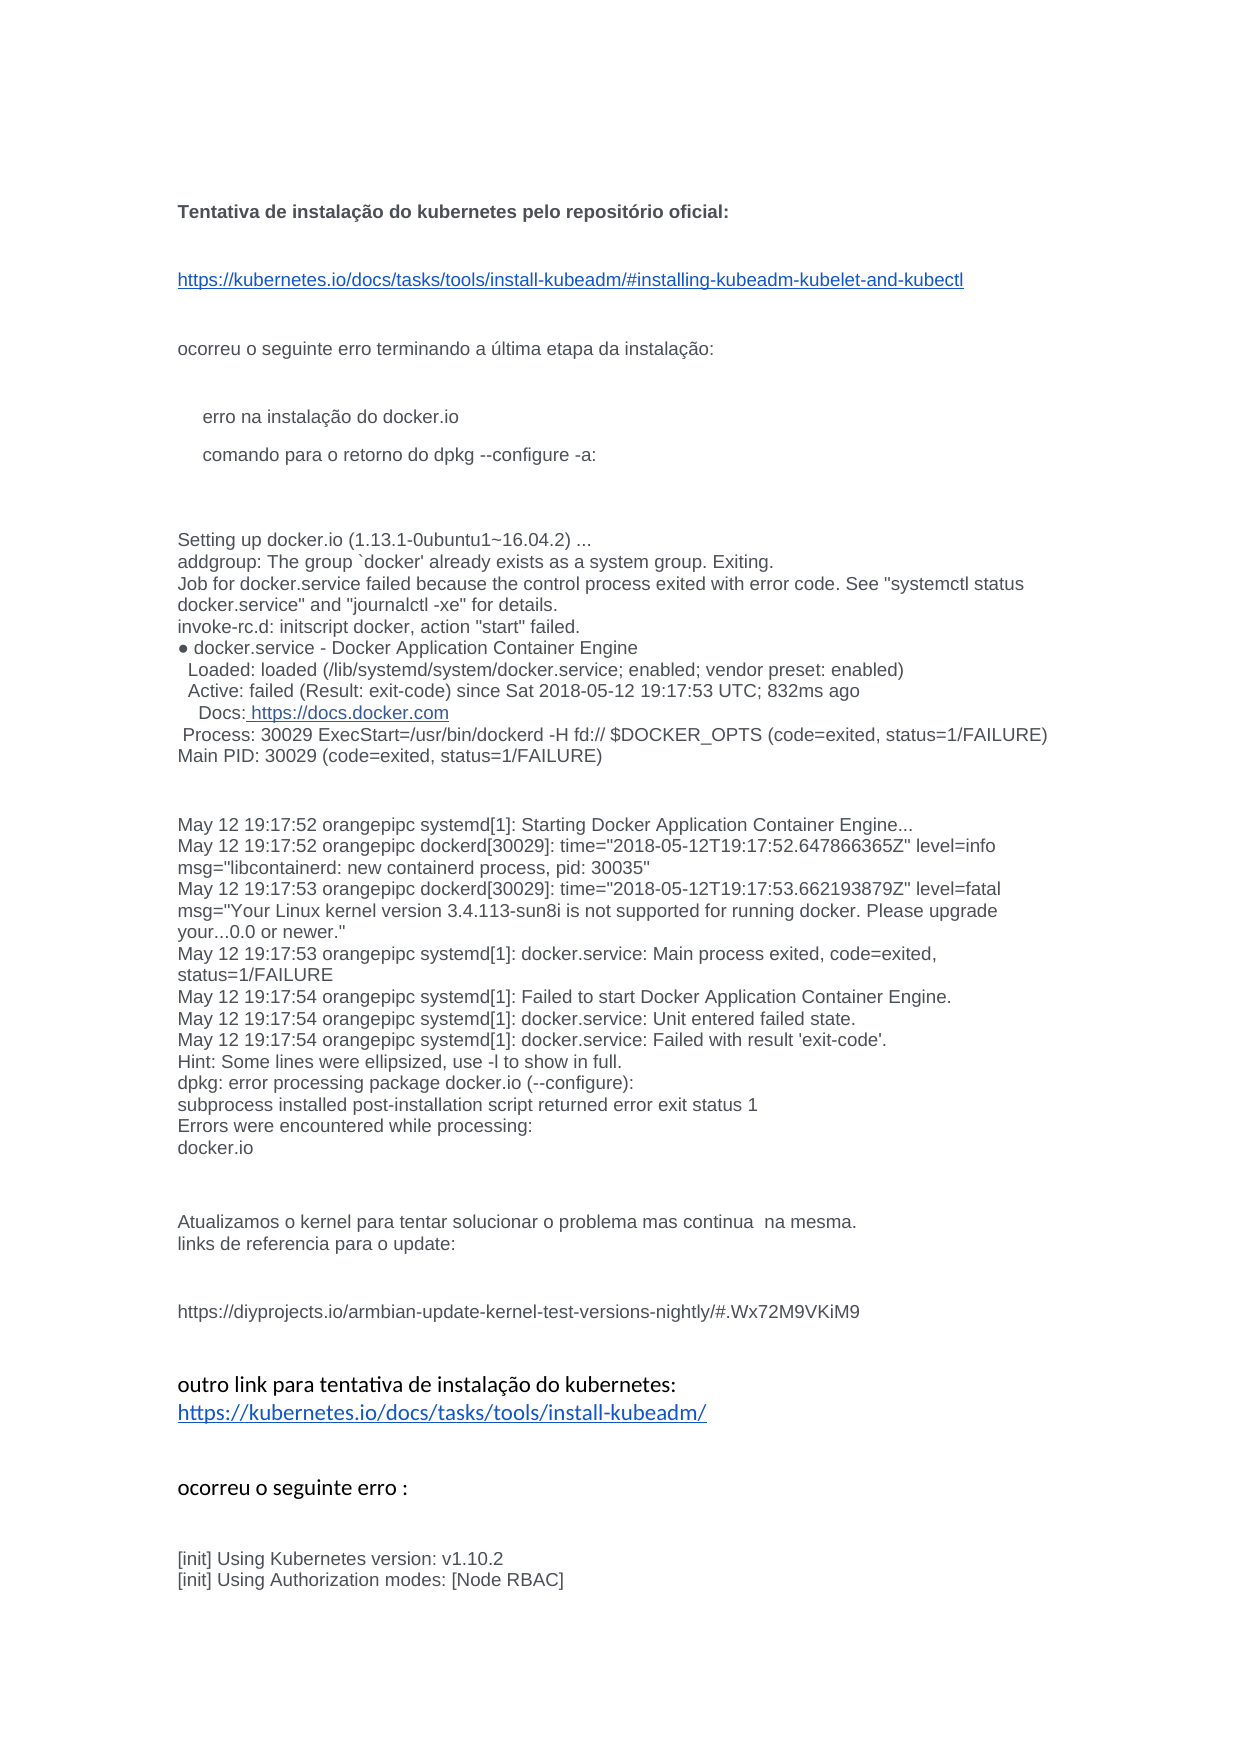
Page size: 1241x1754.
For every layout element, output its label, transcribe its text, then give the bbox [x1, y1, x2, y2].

text subprocess installed post-installation script returned error exit status 1 [177, 1094, 1063, 1115]
text outro link para tentativa de instalação do kubernetes: [177, 1370, 1063, 1398]
text May 12 19:17:52 orangepipc systemd[1]: Starting Docker Application Container Engine... [177, 813, 1063, 835]
text May 12 19:17:54 orangepipc systemd[1]: docker.service: Failed with result 'exit-code'. [177, 1029, 1063, 1051]
text May 12 19:17:53 orangepipc dockerd[30029]: time="2018-05-12T19:17:53.662193879Z" level=fatal msg="Your Linux kernel version 3.4.113-sun8i is not supported for running docker. Please upgrade your...0.0 or newer." [177, 878, 1063, 943]
text Process: 30029 ExecStart=/usr/bin/dockerd -H fd:// $DOCKER_OPTS (code=exited, status=1/FAILURE) [177, 723, 1063, 745]
text May 12 19:17:54 orangepipc systemd[1]: docker.service: Unit entered failed state. [177, 1007, 1063, 1029]
text https://kubernetes.io/docs/tasks/tools/install-kubeadm/ [177, 1398, 1063, 1426]
text Main PID: 30029 (code=exited, status=1/FAILURE) [177, 745, 1063, 766]
text https://diyprojects.io/armbian-update-kernel-test-versions-nightly/#.Wx72M9VKiM9 [177, 1301, 1063, 1323]
text Errors were encountered while processing: [177, 1115, 1063, 1137]
text May 12 19:17:52 orangepipc dockerd[30029]: time="2018-05-12T19:17:52.647866365Z" level=info msg="libcontainerd: new containerd process, pid: 30035" [177, 835, 1063, 878]
text ocorreu o seguinte erro : [177, 1473, 1063, 1501]
text comando para o retorno do dpkg --configure -a: [202, 444, 1048, 466]
text erro na instalação do docker.io [202, 406, 1048, 427]
text Loaded: loaded (/lib/systemd/system/docker.service; enabled; vendor preset: enabled) [177, 659, 1063, 680]
text links de referencia para o update: [177, 1233, 1063, 1254]
text May 12 19:17:54 orangepipc systemd[1]: Failed to start Docker Application Container Engine. [177, 986, 1063, 1007]
text ocorreu o seguinte erro terminando a última etapa da instalação: [177, 337, 1063, 359]
text Active: failed (Result: exit-code) since Sat 2018-05-12 19:17:53 UTC; 832ms ago [177, 680, 1063, 702]
text https://kubernetes.io/docs/tasks/tools/install-kubeadm/#installing-kubeadm-kubelet-and-kubectl [177, 269, 1063, 291]
text Docs: https://docs.docker.com [177, 702, 1063, 723]
text invoke-rc.d: initscript docker, action "start" failed. [177, 616, 1063, 637]
text Atualizamos o kernel para tentar solucionar o problema mas continua na mesma. [177, 1211, 1063, 1233]
text addgroup: The group `docker' already exists as a system group. Exiting. [177, 551, 1063, 572]
text Setting up docker.io (1.13.1-0ubuntu1~16.04.2) ... [177, 529, 1063, 551]
text Job for docker.service failed because the control process exited with error code. See "systemctl status docker.service" and "journalctl -xe" for details. [177, 572, 1063, 616]
text dpkg: error processing package docker.io (--configure): [177, 1072, 1063, 1094]
text Tentativa de instalação do kubernetes pelo repositório oficial: [177, 201, 1063, 222]
text docker.io [177, 1137, 1063, 1158]
text ● docker.service - Docker Application Container Engine [177, 637, 1063, 659]
text [init] Using Kubernetes version: v1.10.2 [177, 1548, 1063, 1569]
text May 12 19:17:53 orangepipc systemd[1]: docker.service: Main process exited, code=exited, status=1/FAILURE [177, 943, 1063, 986]
text [init] Using Authorization modes: [Node RBAC] [177, 1569, 1063, 1591]
text Hint: Some lines were ellipsized, use -l to show in full. [177, 1051, 1063, 1072]
